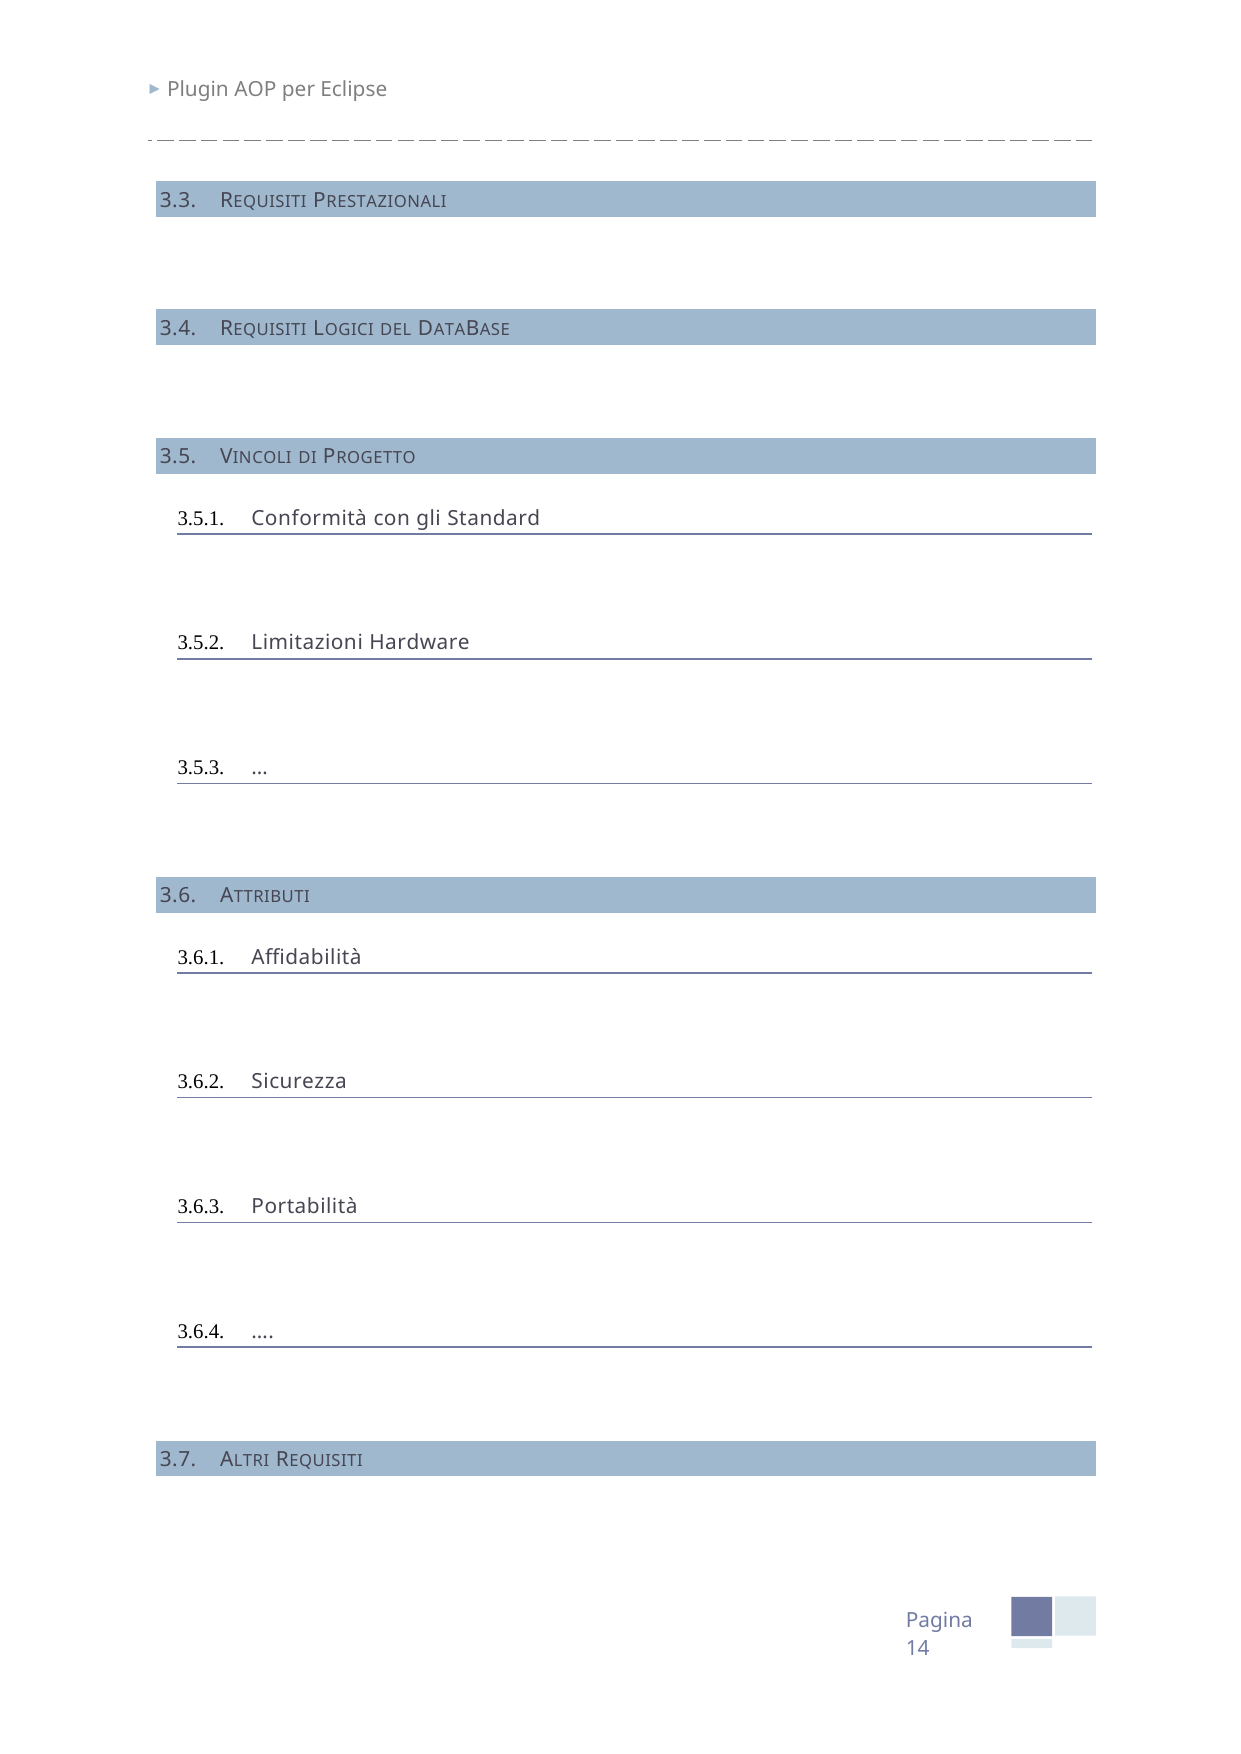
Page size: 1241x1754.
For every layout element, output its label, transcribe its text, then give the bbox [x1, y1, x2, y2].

subtitle Affidabilità [177, 942, 1092, 972]
subtitle Requisiti Logici del DataBase [157, 311, 1095, 344]
subtitle Sicurezza [177, 1066, 1092, 1097]
subtitle Limitazioni Hardware [177, 627, 1092, 658]
subtitle … [177, 752, 1092, 783]
subtitle Portabilità [177, 1191, 1092, 1222]
subtitle Vincoli di Progetto [157, 440, 1095, 472]
subtitle …. [177, 1316, 1092, 1346]
subtitle Requisiti Prestazionali [157, 183, 1095, 215]
subtitle Altri Requisiti [157, 1442, 1095, 1475]
subtitle Attributi [157, 878, 1095, 911]
subtitle Conformità con gli Standard [177, 503, 1092, 533]
